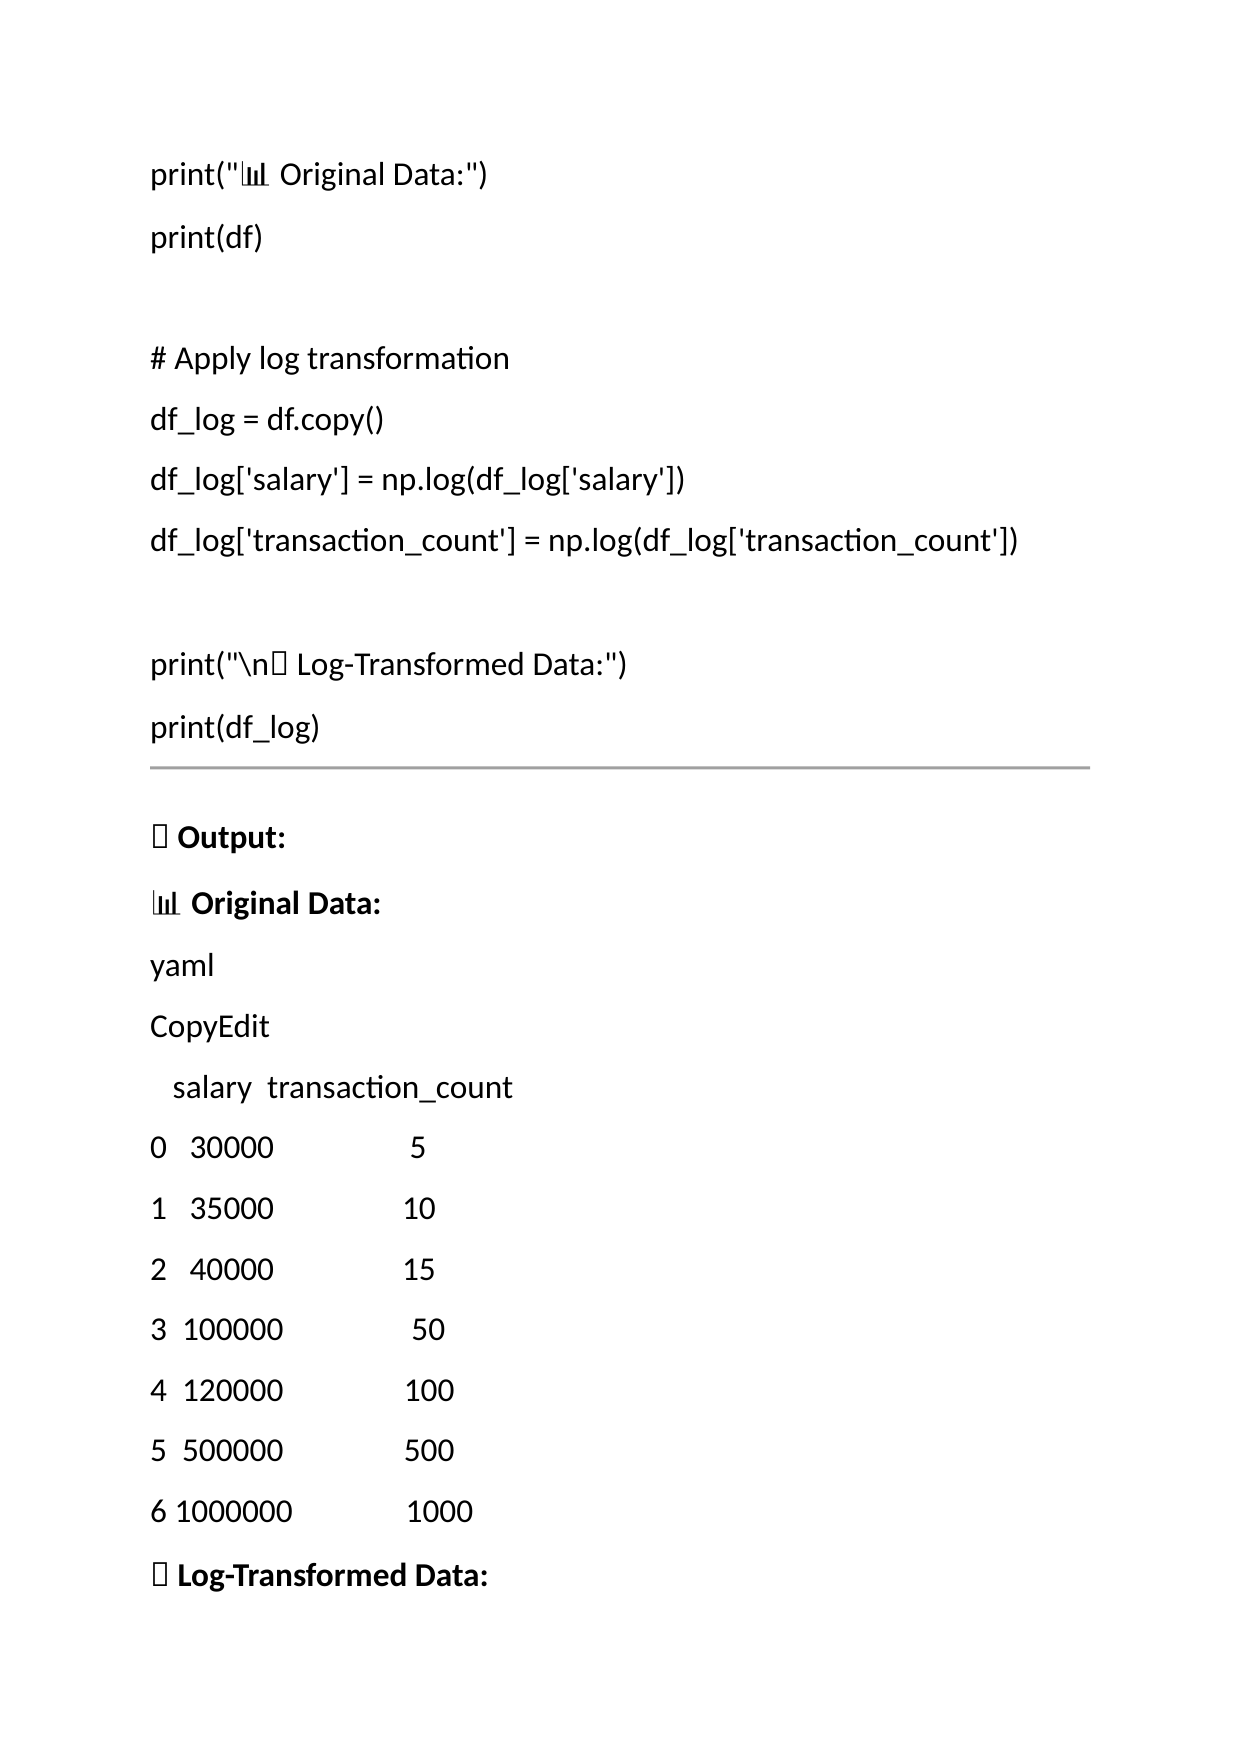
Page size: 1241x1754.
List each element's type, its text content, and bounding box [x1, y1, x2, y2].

text 4 120000 100 [150, 1369, 1090, 1409]
text print(df_log) [150, 706, 1090, 746]
text df_log['salary'] = np.log(df_log['salary']) [150, 458, 1090, 499]
text print("\n🧪 Log-Transformed Data:") [150, 640, 1090, 685]
text 📊 Original Data: [150, 879, 1090, 924]
text 6 1000000 1000 [150, 1490, 1090, 1531]
text 0 30000 5 [150, 1126, 1090, 1167]
text df_log = df.copy() [150, 397, 1090, 438]
text # Apply log transformation [150, 337, 1090, 378]
text print("📊 Original Data:") [150, 150, 1090, 195]
text 2 40000 15 [150, 1247, 1090, 1288]
text salary transaction_count [150, 1066, 1090, 1106]
text 3 100000 50 [150, 1308, 1090, 1349]
text print(df) [150, 216, 1090, 256]
text 5 500000 500 [150, 1429, 1090, 1470]
text yaml [150, 944, 1090, 985]
text 1 35000 10 [150, 1187, 1090, 1228]
text CopyEdit [150, 1005, 1090, 1046]
text 🧾 Output: [150, 813, 1090, 858]
text df_log['transaction_count'] = np.log(df_log['transaction_count']) [150, 519, 1090, 559]
text 🧪 Log-Transformed Data: [150, 1551, 1090, 1596]
